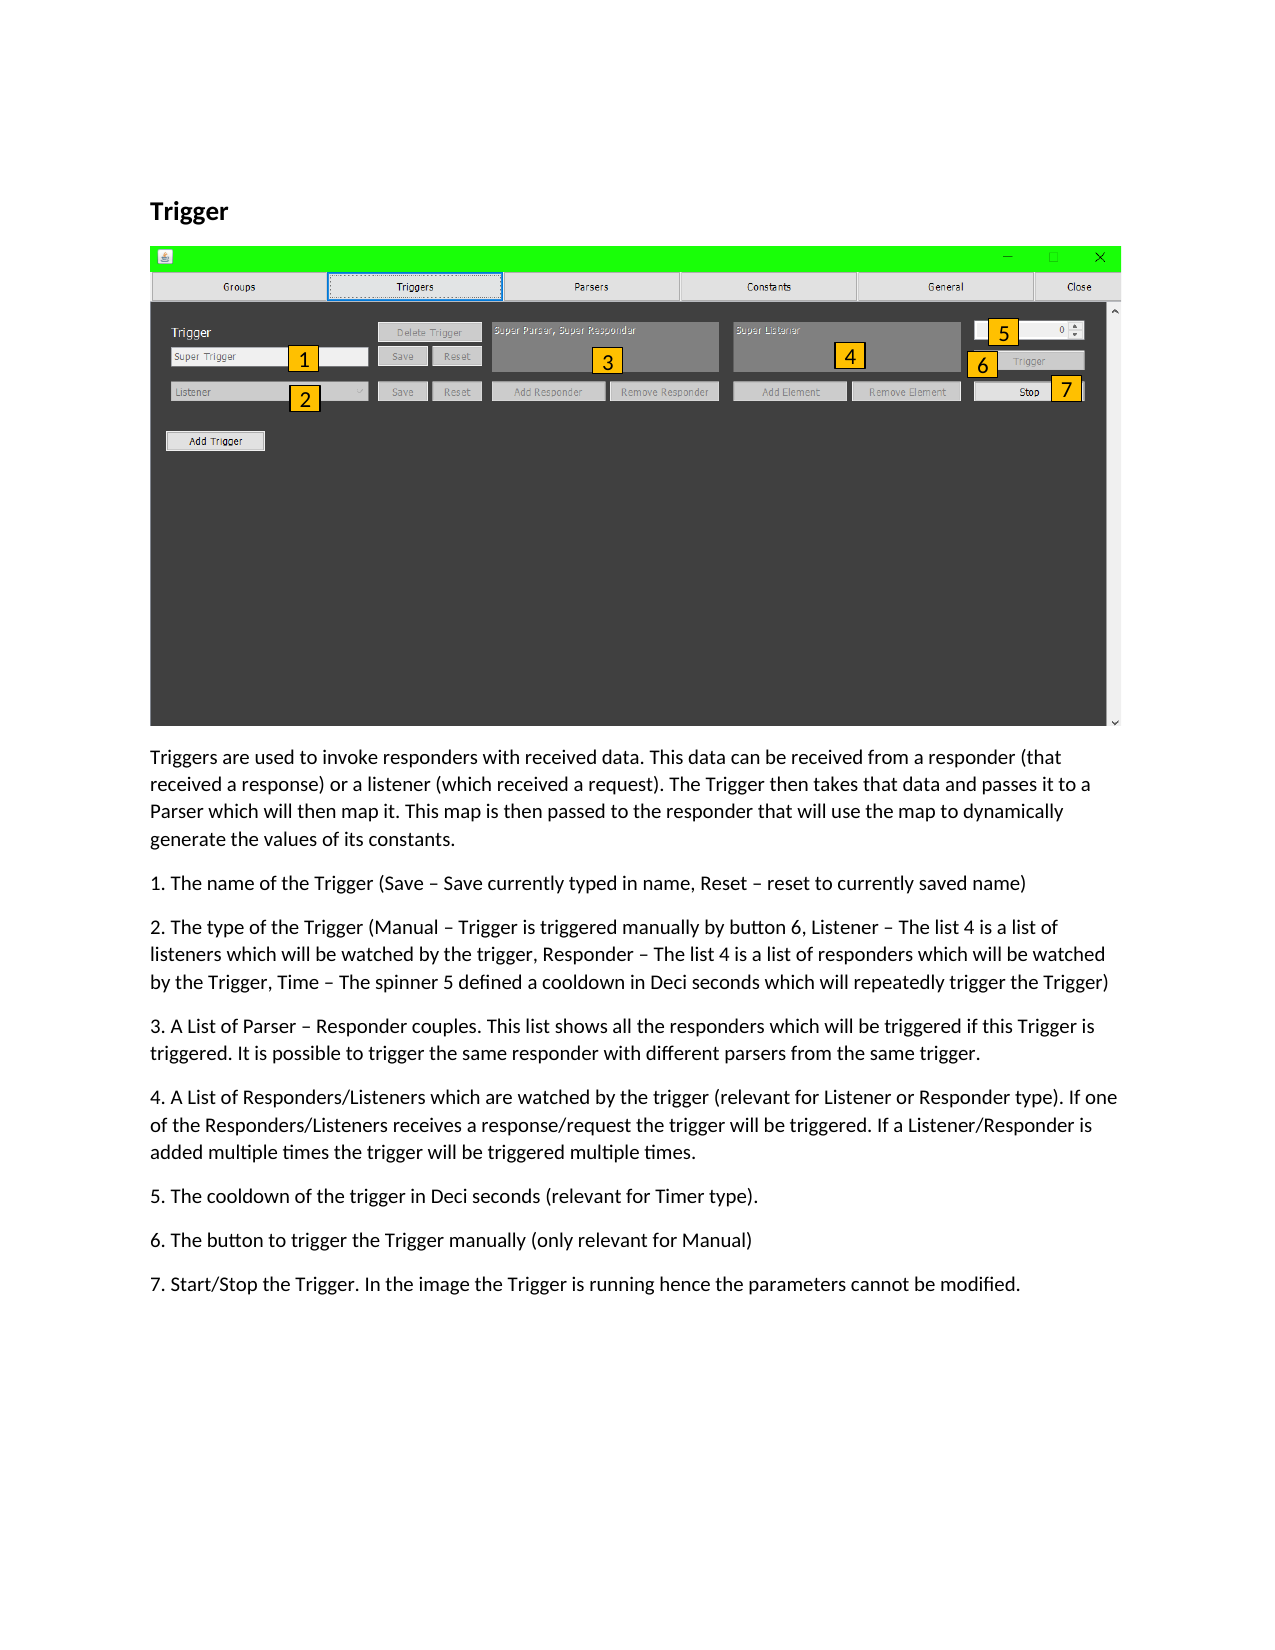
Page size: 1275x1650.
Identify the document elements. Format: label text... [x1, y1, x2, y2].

text Trigger [150, 194, 1125, 227]
text 6. The button to trigger the Trigger manually (only relevant for Manual) [150, 1227, 1125, 1253]
picture [150, 246, 1122, 726]
text Triggers are used to invoke responders with received data. This data can be received from a responder (that received a response) or a listener (which received a request). The Trigger then takes that data and passes it to a Parser which will then map it. This map is then passed to the responder that will use the map to dynamically generate the values of its constants. [150, 744, 1125, 852]
text 7. Start/Stop the Trigger. In the image the Trigger is running hence the parameters cannot be modified. [150, 1272, 1125, 1297]
text 5. The cooldown of the trigger in Deci seconds (relevant for Timer type). [150, 1183, 1125, 1209]
text 1. The name of the Trigger (Save – Save currently typed in name, Reset – reset to currently saved name) [150, 870, 1125, 896]
text 4. A List of Responders/Listeners which are watched by the trigger (relevant for Listener or Responder type). If one of the Responders/Listeners receives a response/request the trigger will be triggered. If a Listener/Responder is added multiple times the trigger will be triggered multiple times. [150, 1084, 1125, 1165]
text 3. A List of Parser – Responder couples. This list shows all the responders which will be triggered if this Trigger is triggered. It is possible to trigger the same responder with different parsers from the same trigger. [150, 1013, 1125, 1066]
text 2. The type of the Trigger (Manual – Trigger is triggered manually by button 6, Listener – The list 4 is a list of listeners which will be watched by the trigger, Responder – The list 4 is a list of responders which will be watched by the Trigger, Time – The spinner 5 defined a cooldown in Deci seconds which will repeatedly trigger the Trigger) [150, 914, 1125, 994]
